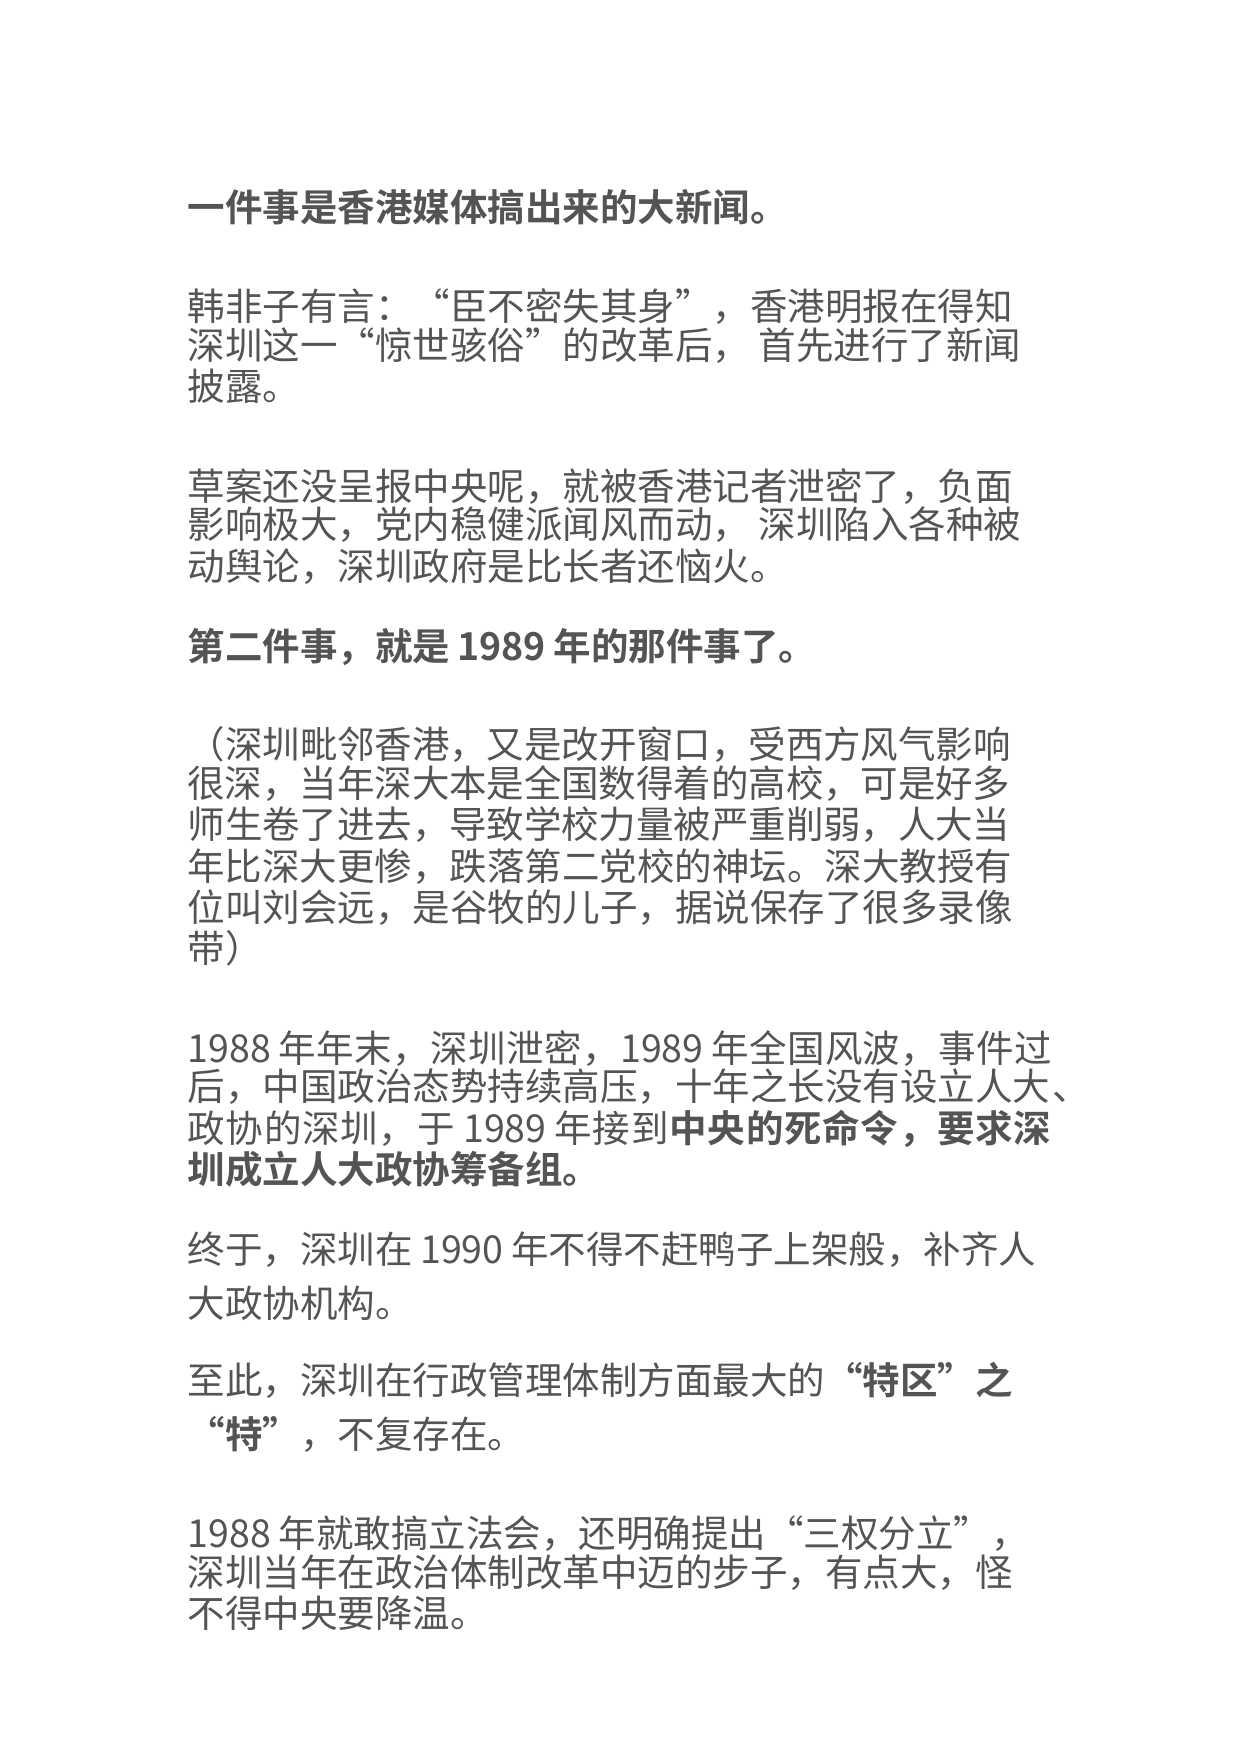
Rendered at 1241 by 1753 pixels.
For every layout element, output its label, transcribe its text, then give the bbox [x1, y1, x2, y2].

subtitle 一件事是香港媒体搞出来的大新闻。 [187, 178, 1065, 232]
text 1988年就敢搞立法会，还明确提出“三权分立”，深圳当年在政治体制改革中迈的步子，有点大，怪不得中央要降温。 [187, 1514, 1044, 1638]
text 韩非子有言：“臣不密失其身”，香港明报在得知深圳这一“惊世骇俗”的改革后， 首先进行了新闻披露。 [187, 288, 1036, 411]
text （深圳毗邻香港，又是改开窗口，受西方风气影响很深，当年深大本是全国数得着的高校，可是好多师生卷了进去，导致学校力量被严重削弱，人大当年比深大更惨，跌落第二党校的神坛。深大教授有位叫刘会远，是谷牧的儿子，据说保存了很多录像 带） [187, 726, 1036, 973]
text 至此，深圳在行政管理体制方面最大的“特区”之“特”，不复存在。 [187, 1351, 1065, 1459]
text 1988年年末，深圳泄密，1989年全国风波，事件过后，中国政治态势持续高压，十年之长没有设立人大、政协的深圳，于1989年接到中央的死命令，要求深圳成立人大政协筹备组。 [187, 1029, 1052, 1194]
subtitle 第二件事，就是1989年的那件事了。 [187, 616, 1065, 671]
text 草案还没呈报中央呢，就被香港记者泄密了，负面影响极大，党内稳健派闻风而动， 深圳陷入各种被动舆论，深圳政府是比长者还恼火。 [187, 467, 1036, 591]
text 终于，深圳在1990年不得不赶鸭子上架般，补齐人大政协机构。 [187, 1219, 1065, 1328]
